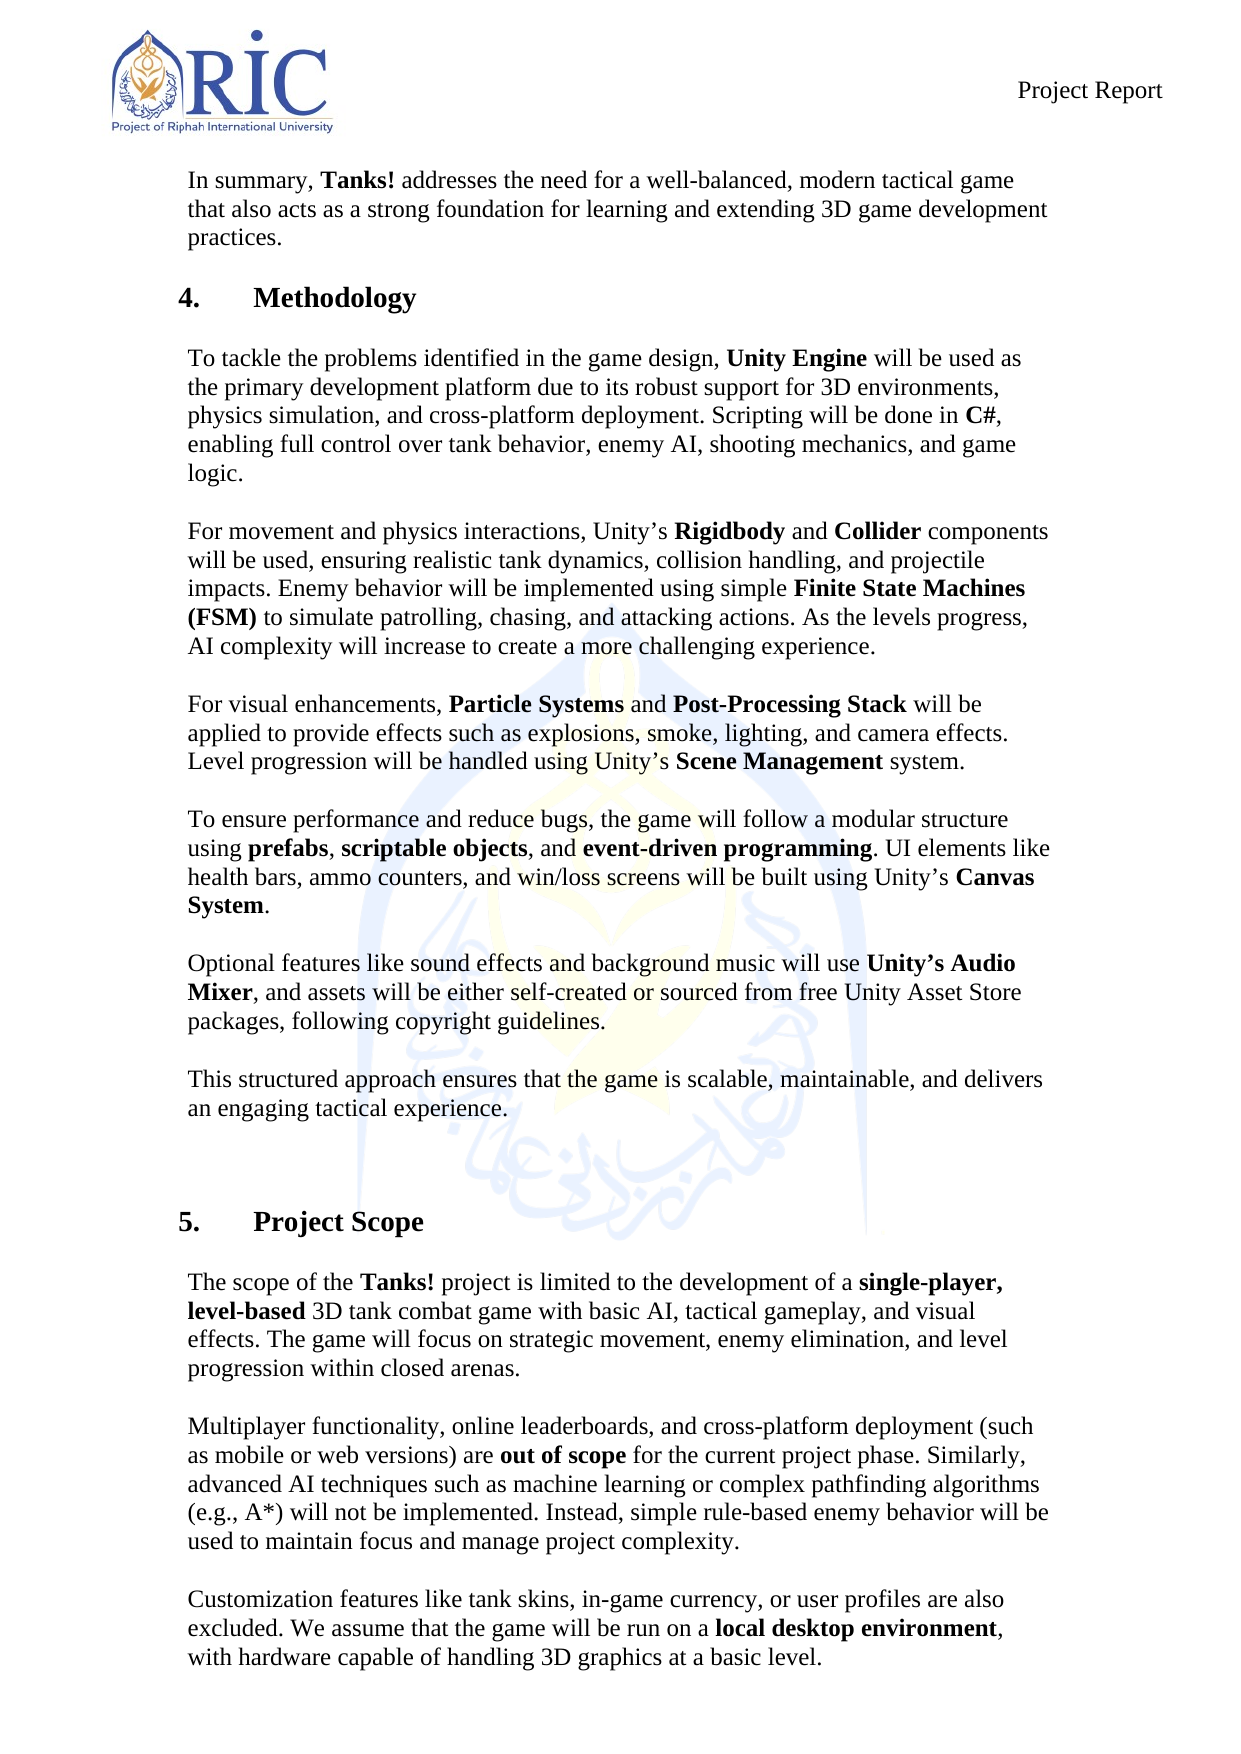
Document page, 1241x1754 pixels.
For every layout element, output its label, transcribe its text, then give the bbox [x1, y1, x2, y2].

text Multiplayer functionality, online leaderboards, and cross-platform deployment (such as mobile or web versions) are out of scope for the current project phase. Similarly, advanced AI techniques such as machine learning or complex pathfinding algorithms (e.g., A*) will not be implemented. Instead, simple rule-based enemy behavior will be used to maintain focus and manage project complexity. [187, 1411, 1053, 1555]
text For movement and physics interactions, Unity’s Rigidbody and Collider components will be used, ensuring realistic tank dynamics, collision handling, and projectile impacts. Enemy behavior will be implemented using simple Finite State Machines (FSM) to simulate patrolling, chasing, and attacking actions. As the levels progress, AI complexity will increase to create a more challenging experience. [187, 516, 1053, 660]
text To tackle the problems identified in the game design, Unity Engine will be used as the primary development platform due to its robust support for 3D environments, physics simulation, and cross-platform deployment. Scripting will be done in C#, enabling full control over tank behavior, enemy AI, shooting mechanics, and game logic. [187, 343, 1053, 487]
text Optional features like sound effects and background music will use Unity’s Audio Mixer, and assets will be either self-created or sourced from free Unity Asset Store packages, following copyright guidelines. [187, 948, 1053, 1035]
text This structured approach ensures that the game is scalable, maintainable, and delivers an engaging tactical experience. [187, 1064, 1053, 1121]
subtitle Methodology [178, 280, 1053, 314]
text To ensure performance and reduce bugs, the game will follow a modular structure using prefabs, scriptable objects, and event-driven programming. UI elements like health bars, ammo counters, and win/loss screens will be built using Unity’s Canvas System. [187, 804, 1053, 919]
picture [101, 13, 347, 142]
text For visual enhancements, Particle Systems and Post-Processing Stack will be applied to provide effects such as explosions, smoke, lighting, and camera effects. Level progression will be handled using Unity’s Scene Management system. [187, 689, 1053, 775]
text The scope of the Tanks! project is limited to the development of a single-player, level-based 3D tank combat game with basic AI, tactical gameplay, and visual effects. The game will focus on strategic movement, enemy elimination, and level progression within closed arenas. [187, 1267, 1053, 1382]
subtitle Project Scope [178, 1204, 1053, 1238]
text In summary, Tanks! addresses the need for a well-balanced, modern tactical game that also acts as a strong foundation for learning and extending 3D game development practices. [187, 165, 1053, 251]
text Customization features like tank skins, in-game currency, or user profiles are also excluded. We assume that the game will be run on a local desktop environment, with hardware capable of handling 3D graphics at a basic level. [187, 1584, 1053, 1670]
